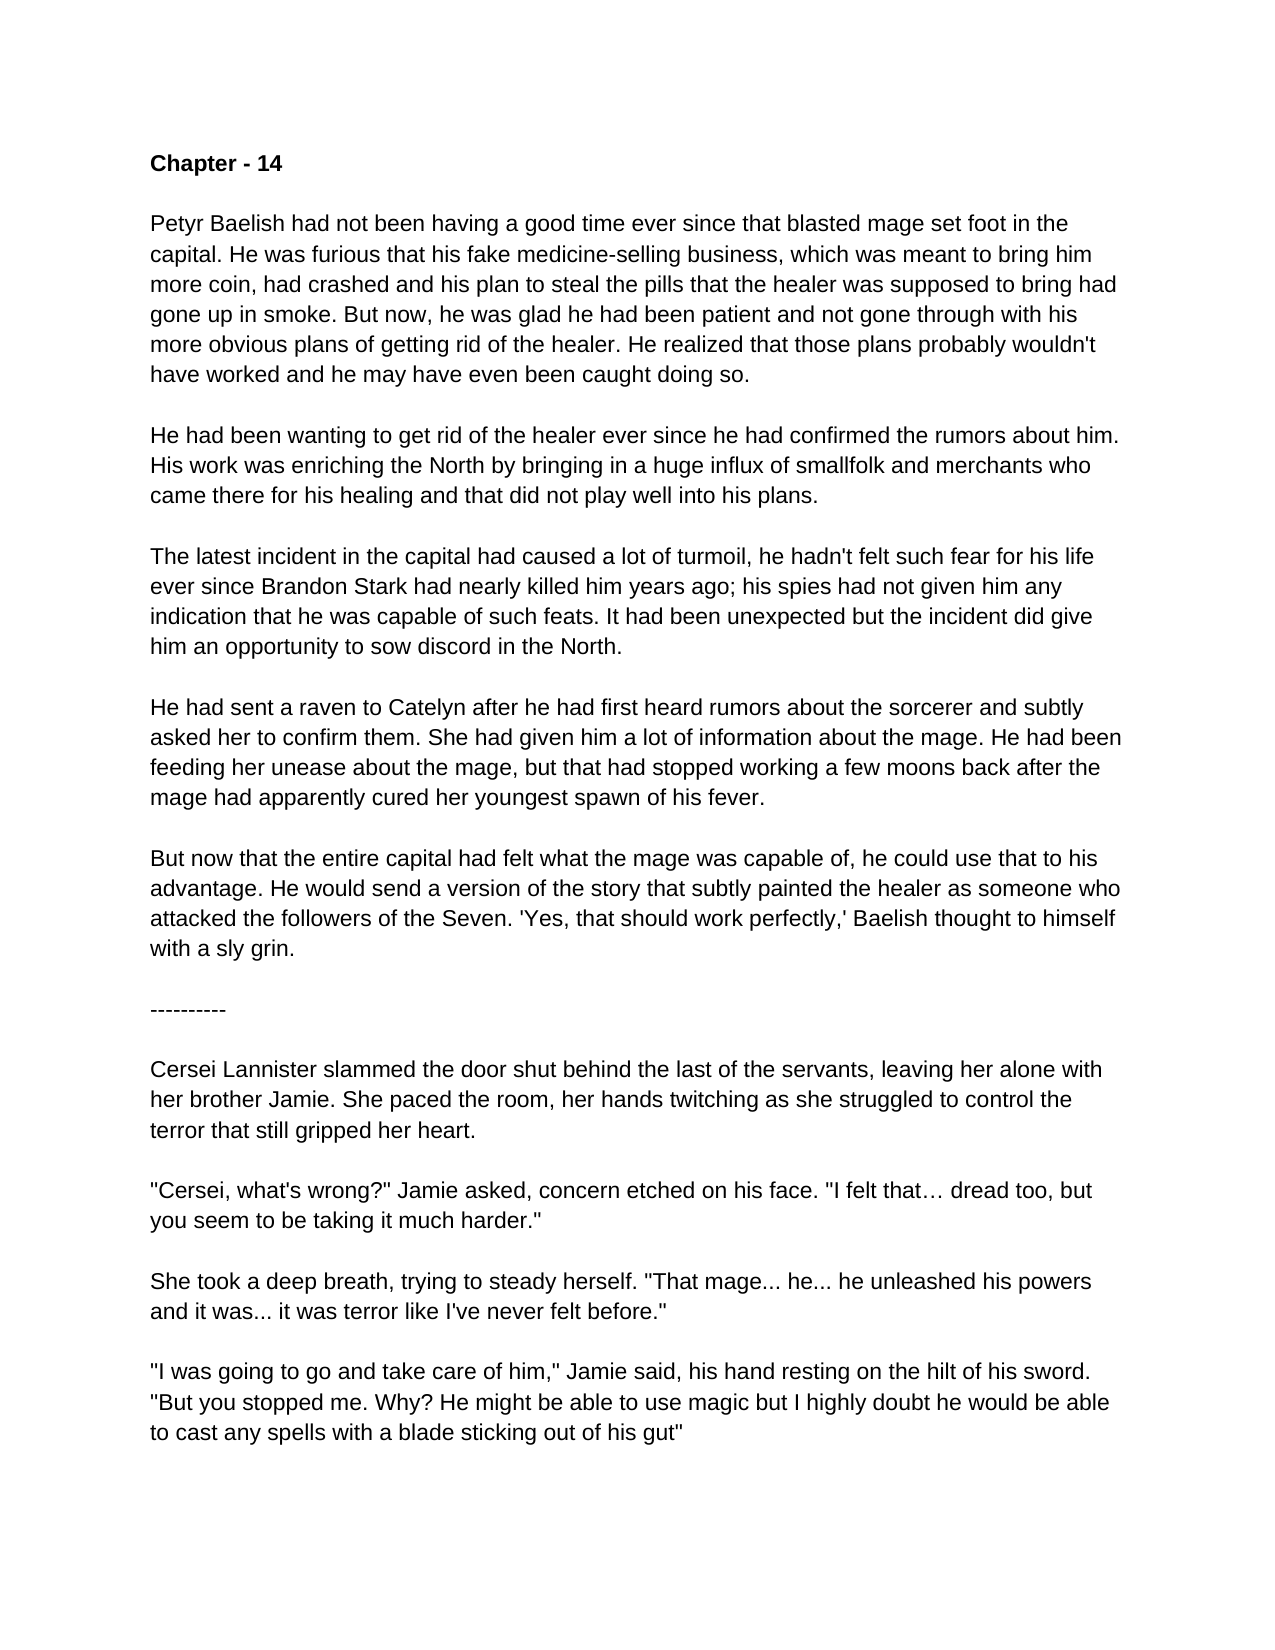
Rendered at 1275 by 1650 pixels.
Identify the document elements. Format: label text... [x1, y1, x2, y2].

text He had sent a raven to Catelyn after he had first heard rumors about the sorcerer and subtly asked her to confirm them. She had given him a lot of information about the mage. He had been feeding her unease about the mage, but that had stopped working a few moons back after the mage had apparently cured her youngest spawn of his fever. [150, 694, 1125, 811]
text He had been wanting to get rid of the healer ever since he had confirmed the rumors about him. His work was enriching the North by bringing in a huge influx of smallfolk and merchants who came there for his healing and that did not play well into his plans. [150, 422, 1125, 509]
text "I was going to go and take care of him," Jamie said, his hand resting on the hilt of his sword. "But you stopped me. Why? He might be able to use magic but I highly doubt he would be able to cast any spells with a blade sticking out of his gut" [150, 1358, 1125, 1445]
text She took a deep breath, trying to steady herself. "That mage... he... he unleashed his powers and it was... it was terror like I've never felt before." [150, 1268, 1125, 1324]
text "Cersei, what's wrong?" Jamie asked, concern etched on his face. "I felt that… dread too, but you seem to be taking it much harder." [150, 1177, 1125, 1234]
text Petyr Baelish had not been having a good time ever since that blasted mage set foot in the capital. He was furious that his fake medicine-selling business, which was meant to bring him more coin, had crashed and his plan to steal the pills that the healer was supposed to bring had gone up in smoke. But now, he was glad he had been patient and not gone through with his more obvious plans of getting rid of the healer. He realized that those plans probably wouldn't have worked and he may have even been caught doing so. [150, 210, 1125, 388]
text ---------- [150, 996, 1125, 1022]
text Chapter - 14 [150, 150, 1125, 176]
text But now that the entire capital had felt what the mage was capable of, he could use that to his advantage. He would send a version of the story that subtly painted the healer as someone who attacked the followers of the Seven. 'Yes, that should work perfectly,' Baelish thought to himself with a sly grin. [150, 845, 1125, 962]
text The latest incident in the capital had caused a lot of turmoil, he hadn't felt such fear for his life ever since Brandon Stark had nearly killed him years ago; his spies had not given him any indication that he was capable of such feats. It had been unexpected but the incident did give him an opportunity to sow discord in the North. [150, 543, 1125, 660]
text Cersei Lannister slammed the door shut behind the last of the servants, leaving her alone with her brother Jamie. She paced the room, her hands twitching as she struggled to control the terror that still gripped her heart. [150, 1056, 1125, 1143]
